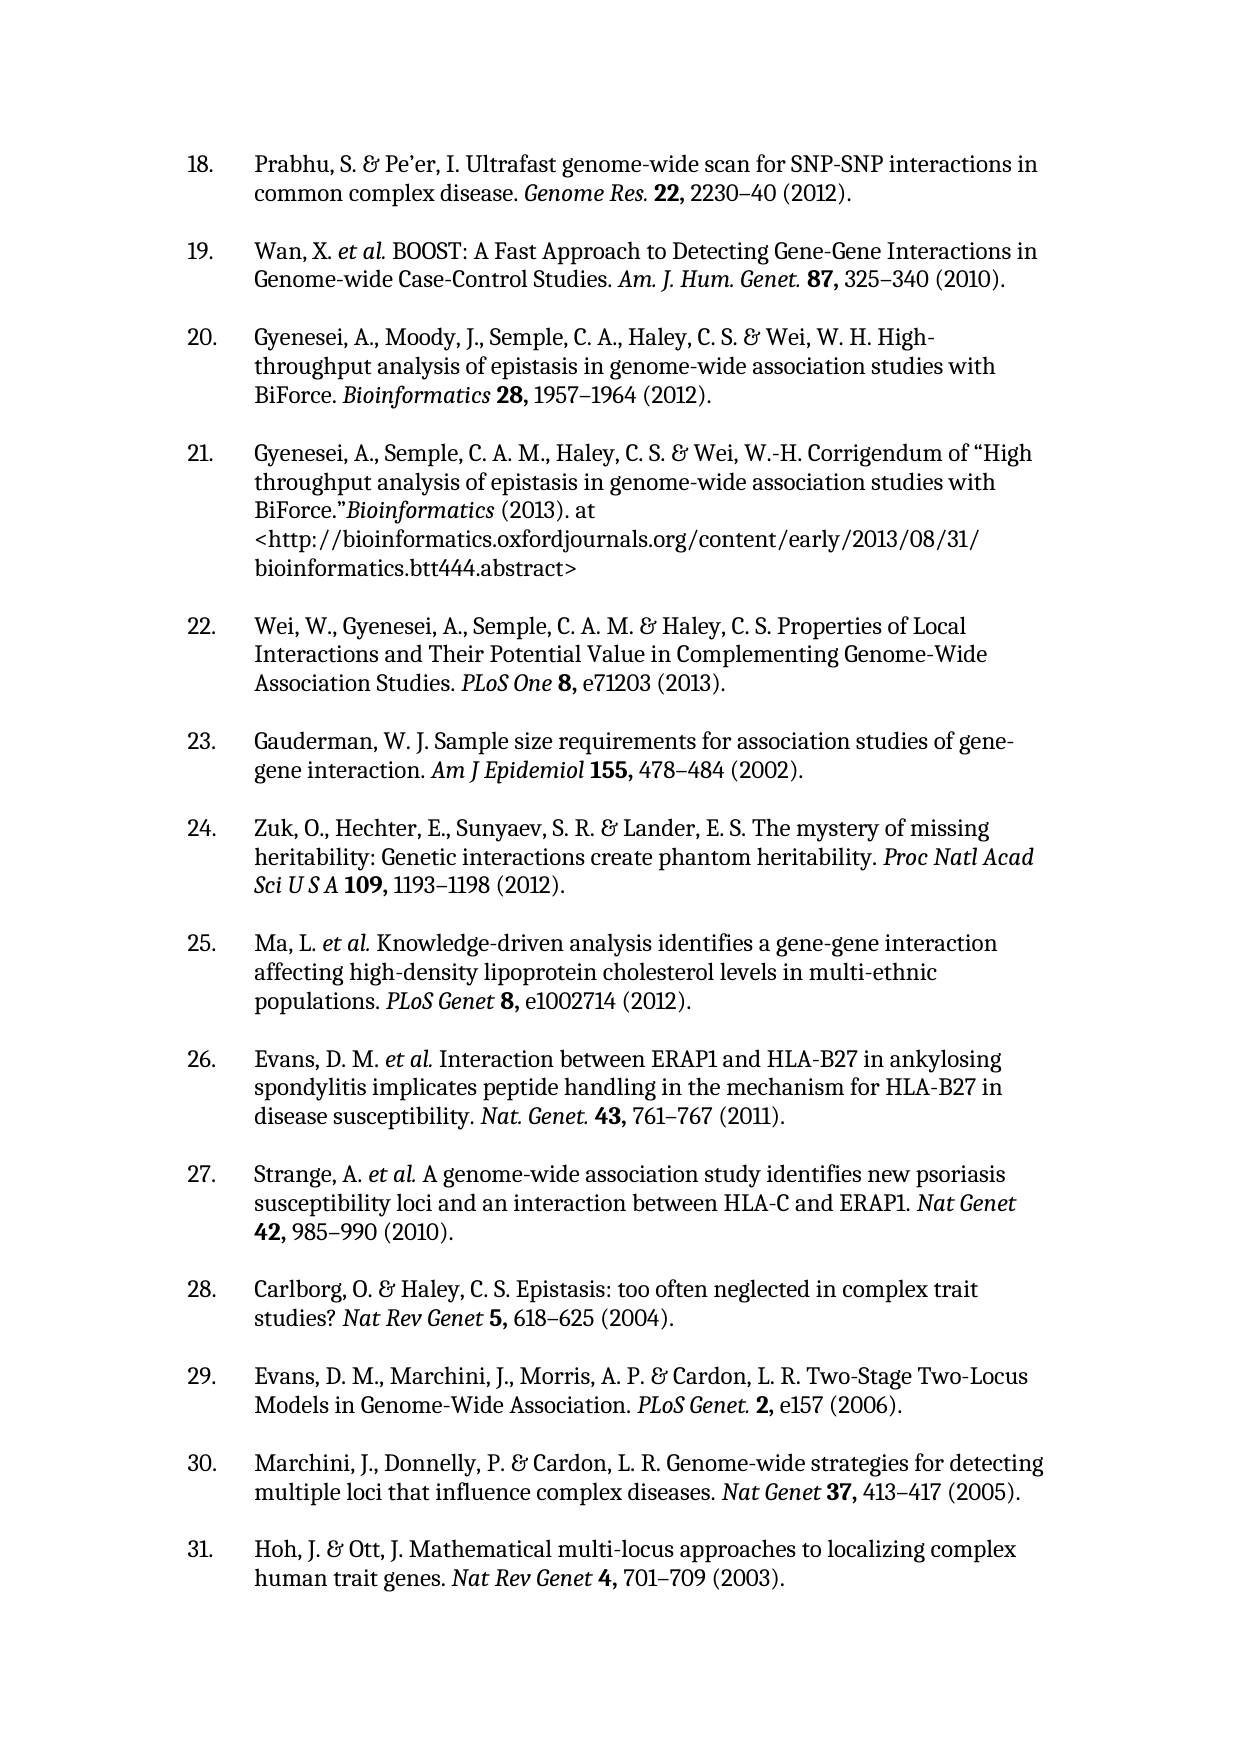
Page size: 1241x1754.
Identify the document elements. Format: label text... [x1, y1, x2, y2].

text 20. Gyenesei, A., Moody, J., Semple, C. A., Haley, C. S. & Wei, W. H. High-throughput analysis of epistasis in genome-wide association studies with BiForce. Bioinformatics 28, 1957–1964 (2012). [187, 323, 1053, 409]
text 30. Marchini, J., Donnelly, P. & Cardon, L. R. Genome-wide strategies for detecting multiple loci that influence complex diseases. Nat Genet 37, 413–417 (2005). [187, 1449, 1053, 1506]
text 19. Wan, X. et al. BOOST: A Fast Approach to Detecting Gene-Gene Interactions in Genome-wide Case-Control Studies. Am. J. Hum. Genet. 87, 325–340 (2010). [187, 237, 1053, 294]
text 29. Evans, D. M., Marchini, J., Morris, A. P. & Cardon, L. R. Two-Stage Two-Locus Models in Genome-Wide Association. PLoS Genet. 2, e157 (2006). [187, 1362, 1053, 1419]
text 26. Evans, D. M. et al. Interaction between ERAP1 and HLA-B27 in ankylosing spondylitis implicates peptide handling in the mechanism for HLA-B27 in disease susceptibility. Nat. Genet. 43, 761–767 (2011). [187, 1044, 1053, 1131]
text 18. Prabhu, S. & Pe’er, I. Ultrafast genome-wide scan for SNP-SNP interactions in common complex disease. Genome Res. 22, 2230–40 (2012). [187, 150, 1053, 207]
text 31. Hoh, J. & Ott, J. Mathematical multi-locus approaches to localizing complex human trait genes. Nat Rev Genet 4, 701–709 (2003). [187, 1535, 1053, 1593]
text 24. Zuk, O., Hechter, E., Sunyaev, S. R. & Lander, E. S. The mystery of missing heritability: Genetic interactions create phantom heritability. Proc Natl Acad Sci U S A 109, 1193–1198 (2012). [187, 814, 1053, 900]
text 25. Ma, L. et al. Knowledge-driven analysis identifies a gene-gene interaction affecting high-density lipoprotein cholesterol levels in multi-ethnic populations. PLoS Genet 8, e1002714 (2012). [187, 929, 1053, 1015]
text 27. Strange, A. et al. A genome-wide association study identifies new psoriasis susceptibility loci and an interaction between HLA-C and ERAP1. Nat Genet 42, 985–990 (2010). [187, 1160, 1053, 1246]
text 23. Gauderman, W. J. Sample size requirements for association studies of gene-gene interaction. Am J Epidemiol 155, 478–484 (2002). [187, 727, 1053, 784]
text 22. Wei, W., Gyenesei, A., Semple, C. A. M. & Haley, C. S. Properties of Local Interactions and Their Potential Value in Complementing Genome-Wide Association Studies. PLoS One 8, e71203 (2013). [187, 612, 1053, 698]
text 21. Gyenesei, A., Semple, C. A. M., Haley, C. S. & Wei, W.-H. Corrigendum of “High throughput analysis of epistasis in genome-wide association studies with BiForce.”Bioinformatics (2013). at <http://bioinformatics.oxfordjournals.org/content/early/2013/08/31/bioinformatics.btt444.abstract> [187, 439, 1053, 582]
text 28. Carlborg, O. & Haley, C. S. Epistasis: too often neglected in complex trait studies? Nat Rev Genet 5, 618–625 (2004). [187, 1275, 1053, 1333]
